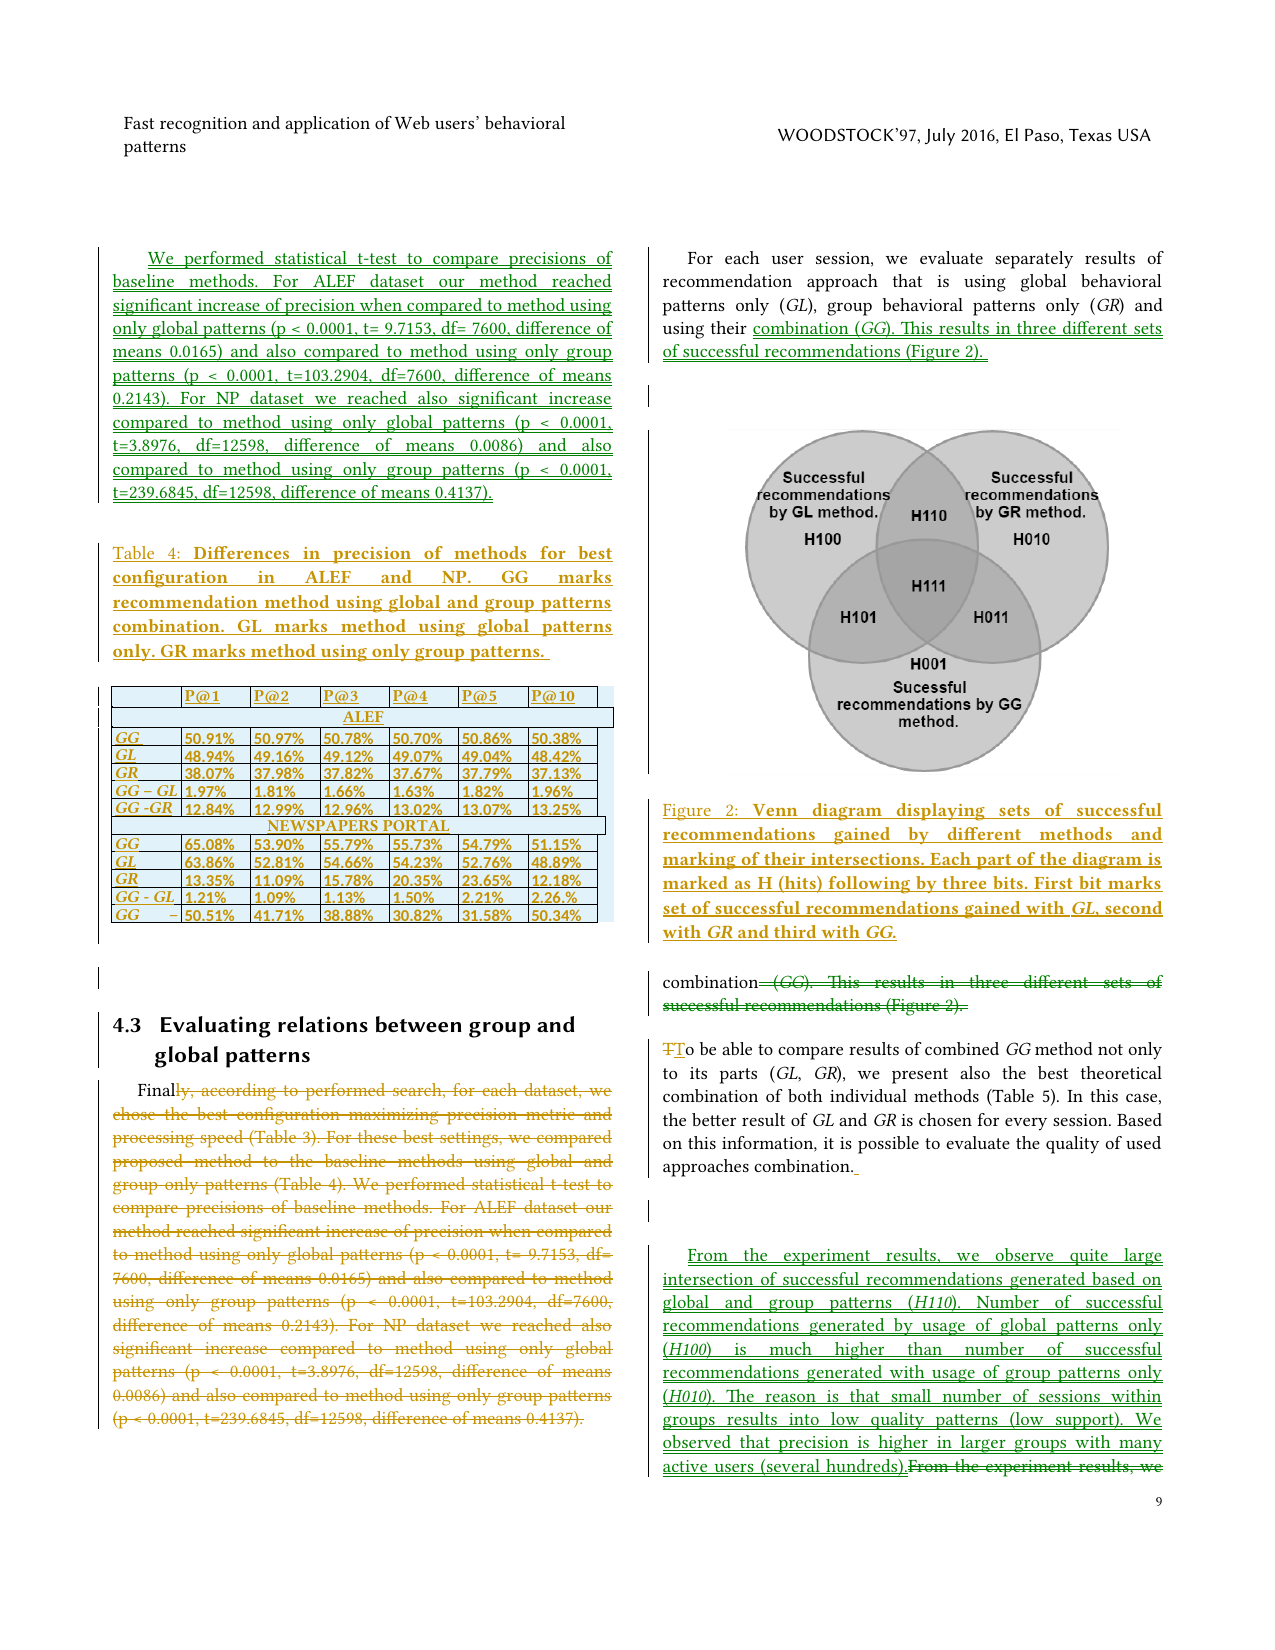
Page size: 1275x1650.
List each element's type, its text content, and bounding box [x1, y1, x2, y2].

text For each user session, we evaluate separately results of recommendation approach that is using global behavioral patterns only (GL), group behavioral patterns only (GR) and using their [662, 247, 1162, 362]
text 4.3 Evaluating relations between group and global patterns [112, 1012, 612, 1068]
text o be able to compare results of combined GG method not only to its parts (GL, GR), we present also the best theoretical combination of both individual methods (Table 5). In this case, the better result of GL and GR is chosen for every session. Based on this information, it is possible to evaluate the quality of used approaches combination. [662, 1039, 1162, 1177]
picture [727, 429, 1123, 775]
